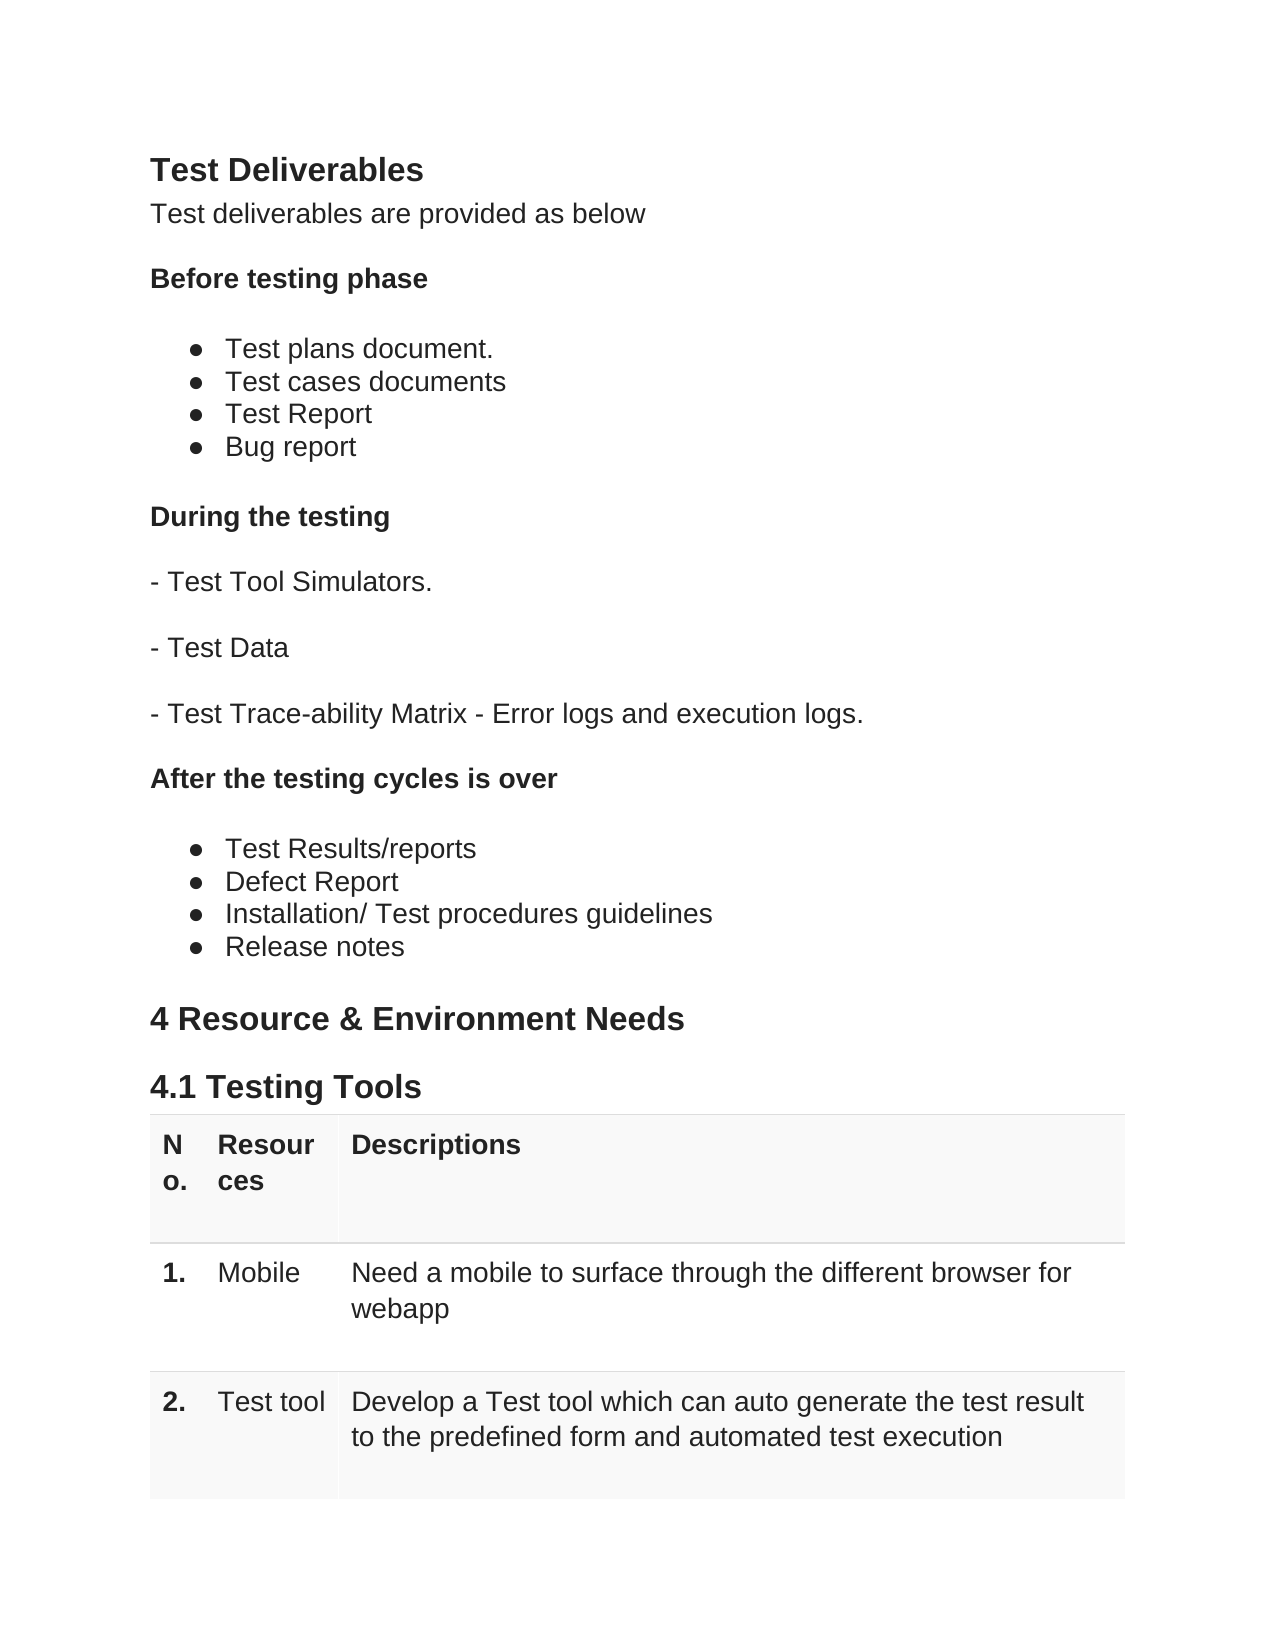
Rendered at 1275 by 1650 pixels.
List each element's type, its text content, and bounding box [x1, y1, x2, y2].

table_cell 1. [150, 1244, 205, 1371]
table_cell 2. [150, 1372, 205, 1499]
table_cell Need a mobile to surface through the different browser for webapp [339, 1244, 1125, 1371]
list Test plans document. [187, 332, 1125, 365]
table_cell Test tool [205, 1372, 338, 1499]
list Defect Report [187, 865, 1125, 897]
list Release notes [187, 929, 1125, 962]
text - Test Data [150, 631, 1125, 663]
table_header Resources [205, 1115, 338, 1242]
text - Test Trace-ability Matrix - Error logs and execution logs. [150, 697, 1125, 729]
table_header Descriptions [339, 1115, 1125, 1242]
text Test deliverables are provided as below [150, 197, 1125, 229]
text Before testing phase [150, 262, 1125, 295]
table_cell Mobile [205, 1244, 338, 1371]
list Installation/ Test procedures guidelines [187, 897, 1125, 929]
list Bug report [187, 429, 1125, 462]
list Test Results/reports [187, 832, 1125, 865]
table_header No. [150, 1115, 205, 1242]
text During the testing [150, 499, 1125, 532]
list Test cases documents [187, 365, 1125, 397]
list Test Report [187, 397, 1125, 429]
table_cell Develop a Test tool which can auto generate the test result to the predefined form and automated test execution [339, 1372, 1125, 1499]
text After the testing cycles is over [150, 762, 1125, 795]
subtitle Test Deliverables [150, 150, 1125, 188]
subtitle 4.1 Testing Tools [150, 1067, 1125, 1105]
subtitle 4 Resource & Environment Needs [150, 999, 1125, 1038]
text - Test Tool Simulators. [150, 565, 1125, 598]
